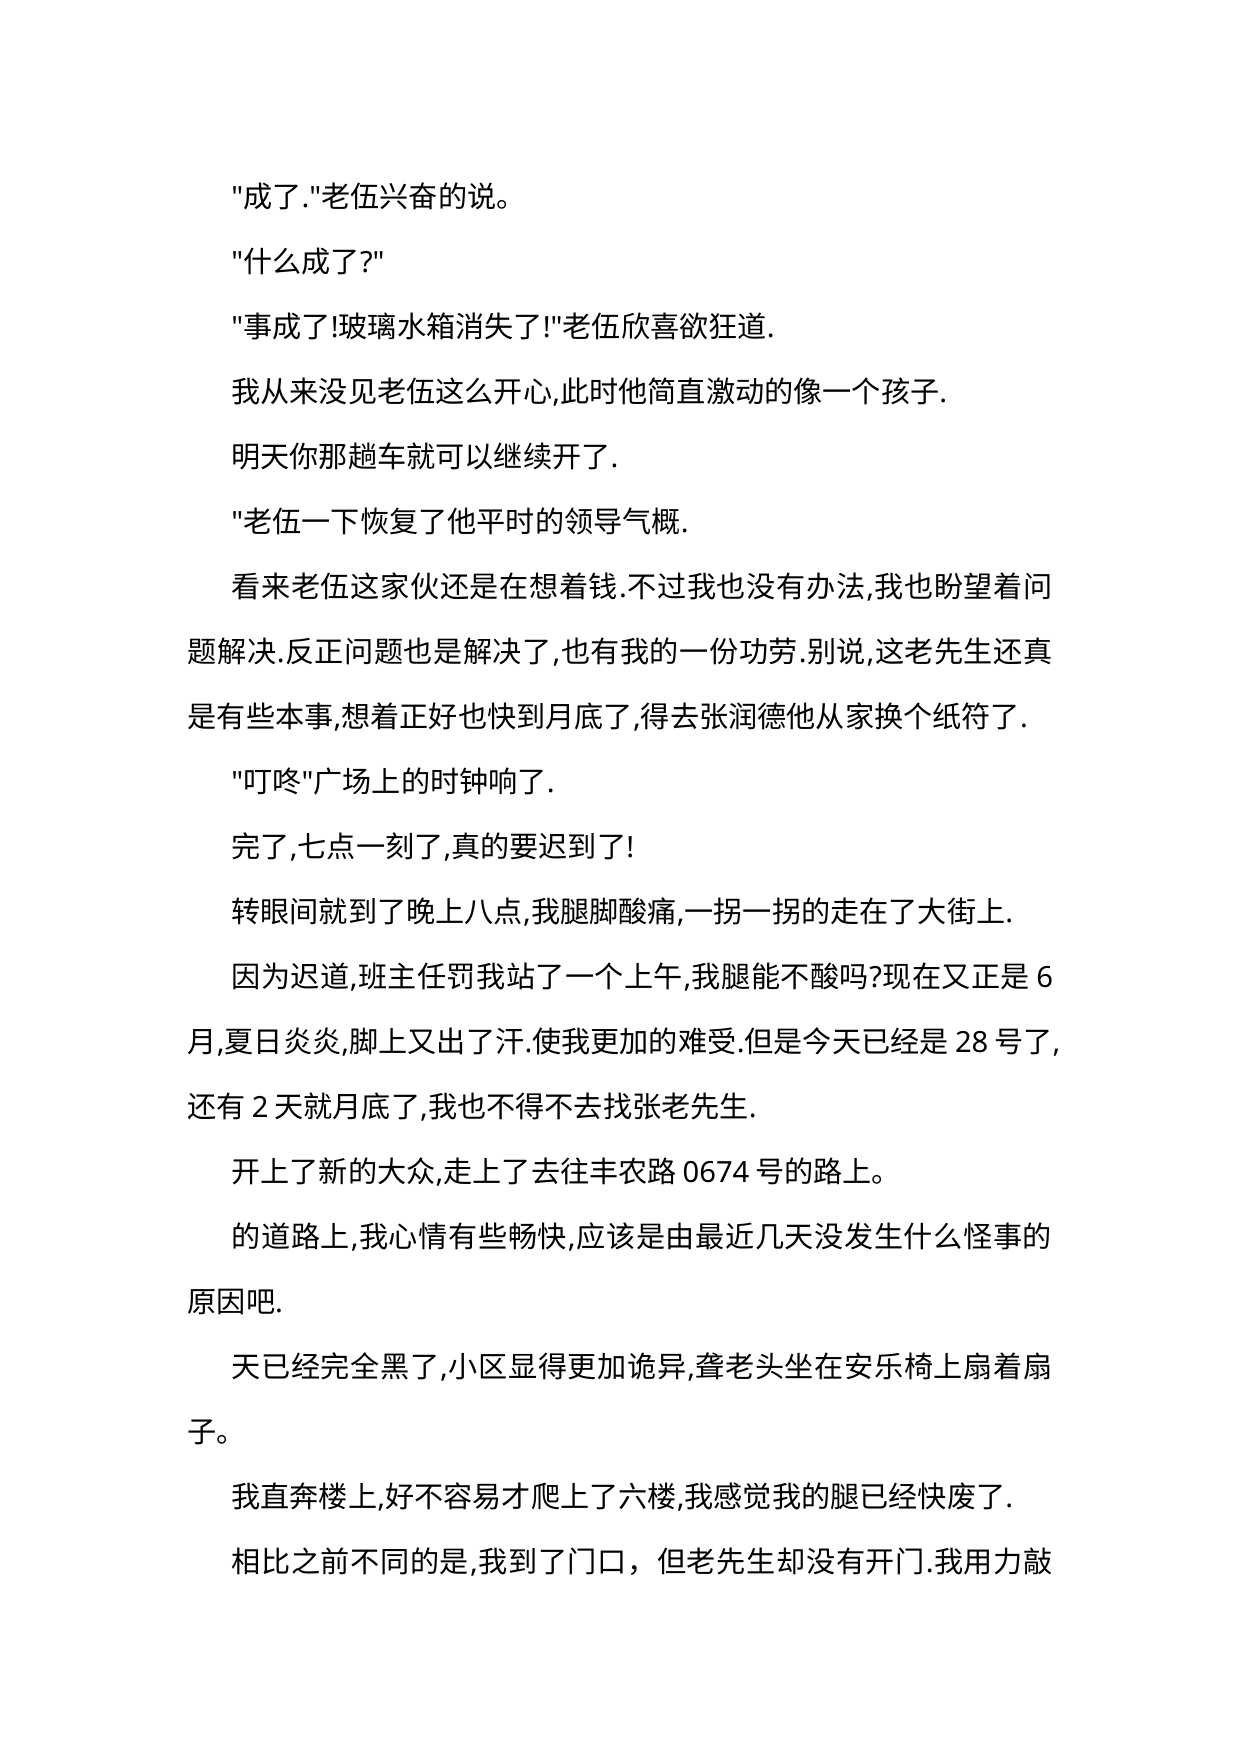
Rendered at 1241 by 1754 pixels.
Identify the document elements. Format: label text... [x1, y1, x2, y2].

list 开上了新的大众,走上了去往丰农路0674号的路上。 [187, 1137, 1053, 1202]
list 因为迟道,班主任罚我站了一个上午,我腿能不酸吗?现在又正是6月,夏日炎炎,脚上又出了汗.使我更加的难受.但是今天已经是28号了,还有2天就月底了,我也不得不去找张老先生. [187, 942, 1053, 1137]
list 看来老伍这家伙还是在想着钱.不过我也没有办法,我也盼望着问题解决.反正问题也是解决了,也有我的一份功劳.别说,这老先生还真是有些本事,想着正好也快到月底了,得去张润德他从家换个纸符了. [187, 552, 1053, 747]
list "什么成了?" [187, 227, 1053, 292]
list "事成了!玻璃水箱消失了!"老伍欣喜欲狂道. [187, 292, 1053, 357]
list 天已经完全黑了,小区显得更加诡异,聋老头坐在安乐椅上扇着扇子。 [187, 1332, 1053, 1462]
list 我从来没见老伍这么开心,此时他简直激动的像一个孩子. [187, 357, 1053, 422]
list 我直奔楼上,好不容易才爬上了六楼,我感觉我的腿已经快废了. [187, 1462, 1053, 1527]
list 完了,七点一刻了,真的要迟到了! [187, 812, 1053, 877]
list 明天你那趟车就可以继续开了. [187, 422, 1053, 487]
list "成了."老伍兴奋的说。 [187, 162, 1053, 227]
list 转眼间就到了晚上八点,我腿脚酸痛,一拐一拐的走在了大街上. [187, 877, 1053, 942]
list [187, 1527, 1053, 1592]
list "叮咚"广场上的时钟响了. [187, 747, 1053, 812]
list 的道路上,我心情有些畅快,应该是由最近几天没发生什么怪事的原因吧. [187, 1202, 1053, 1332]
list "老伍一下恢复了他平时的领导气概. [187, 487, 1053, 552]
